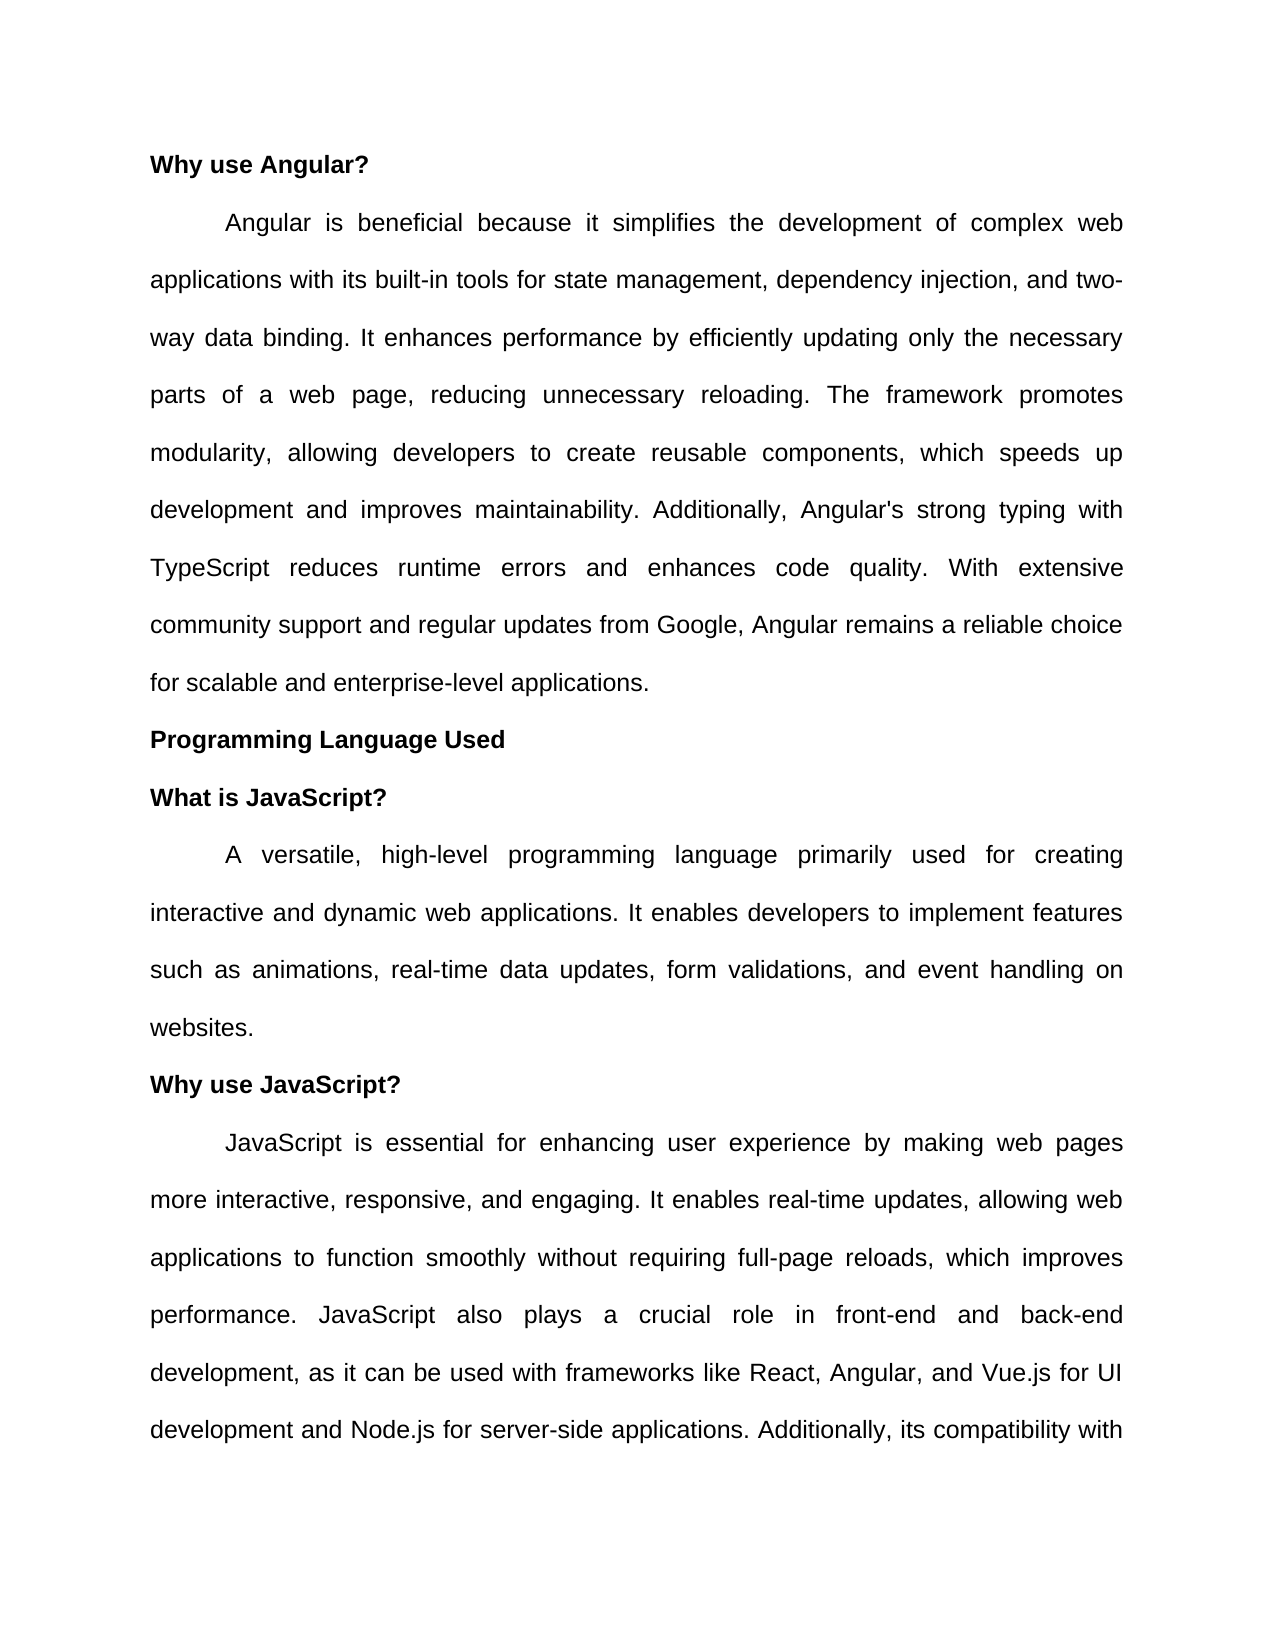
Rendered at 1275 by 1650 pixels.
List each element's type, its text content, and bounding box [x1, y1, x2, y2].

text A versatile, high-level programming language primarily used for creating interactive and dynamic web applications. It enables developers to implement features such as animations, real-time data updates, form validations, and event handling on websites. [150, 840, 1125, 1041]
text Why use Angular? [150, 150, 1125, 179]
text Why use JavaScript? [150, 1070, 1125, 1099]
text Angular is beneficial because it simplifies the development of complex web applications with its built-in tools for state management, dependency injection, and two-way data binding. It enhances performance by efficiently updating only the necessary parts of a web page, reducing unnecessary reloading. The framework promotes modularity, allowing developers to create reusable components, which speeds up development and improves maintainability. Additionally, Angular's strong typing with TypeScript reduces runtime errors and enhances code quality. With extensive community support and regular updates from Google, Angular remains a reliable choice for scalable and enterprise-level applications. [150, 207, 1125, 696]
text What is JavaScript? [150, 782, 1125, 811]
text Programming Language Used [150, 725, 1125, 754]
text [150, 1127, 1125, 1444]
